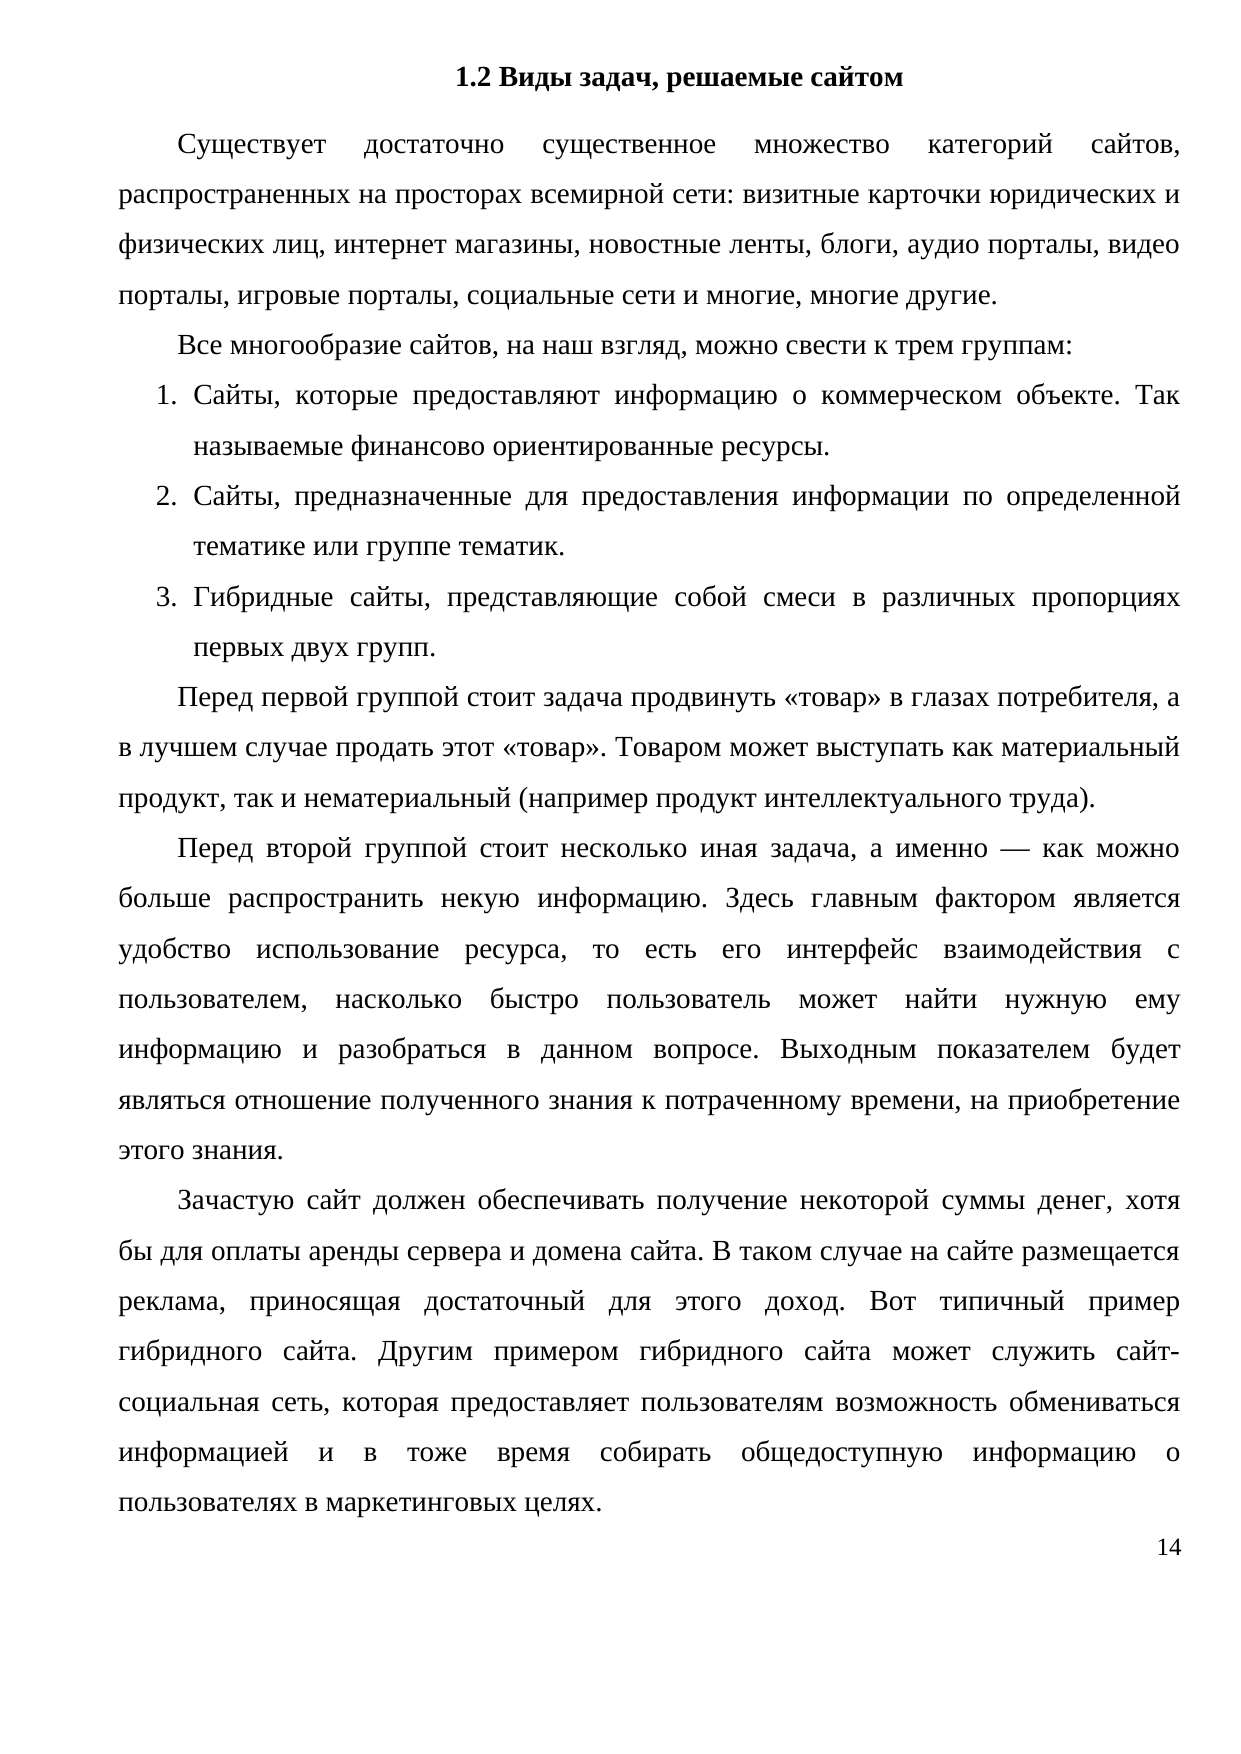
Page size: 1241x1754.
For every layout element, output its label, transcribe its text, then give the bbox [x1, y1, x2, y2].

text Зачастую сайт должен обеспечивать получение некоторой суммы денег, хотя бы для оплаты аренды сервера и домена сайта. В таком случае на сайте размещается реклама, приносящая достаточный для этого доход. Вот типичный пример гибридного сайта. Другим примером гибридного сайта может служить сайт-социальная сеть, которая предоставляет пользователям возможность обмениваться информацией и в тоже время собирать общедоступную информацию о пользователях в маркетинговых целях. [118, 1182, 1181, 1518]
list Гибридные сайты, представляющие собой смеси в различных пропорциях первых двух групп. [156, 579, 1181, 662]
list Сайты, предназначенные для предоставления информации по определенной тематике или группе тематик. [156, 478, 1181, 562]
text Все многообразие сайтов, на наш взгляд, можно свести к трем группам: [118, 327, 1181, 361]
text Существует достаточно существенное множество категорий сайтов, распространенных на просторах всемирной сети: визитные карточки юридических и физических лиц, интернет магазины, новостные ленты, блоги, аудио порталы, видео порталы, игровые порталы, социальные сети и многие, многие другие. [118, 126, 1181, 310]
list Сайты, которые предоставляют информацию о коммерческом объекте. Так называемые финансово ориентированные ресурсы. [156, 377, 1181, 461]
text Перед первой группой стоит задача продвинуть «товар» в глазах потребителя, а в лучшем случае продать этот «товар». Товаром может выступать как материальный продукт, так и нематериальный (например продукт интеллектуального труда). [118, 679, 1181, 813]
subtitle 1.2 Виды задач, решаемые сайтом [118, 59, 1181, 92]
text Перед второй группой стоит несколько иная задача, а именно — как можно больше распространить некую информацию. Здесь главным фактором является удобство использование ресурса, то есть его интерфейс взаимодействия с пользователем, насколько быстро пользователь может найти нужную ему информацию и разобраться в данном вопросе. Выходным показателем будет являться отношение полученного знания к потраченному времени, на приобретение этого знания. [118, 830, 1181, 1166]
